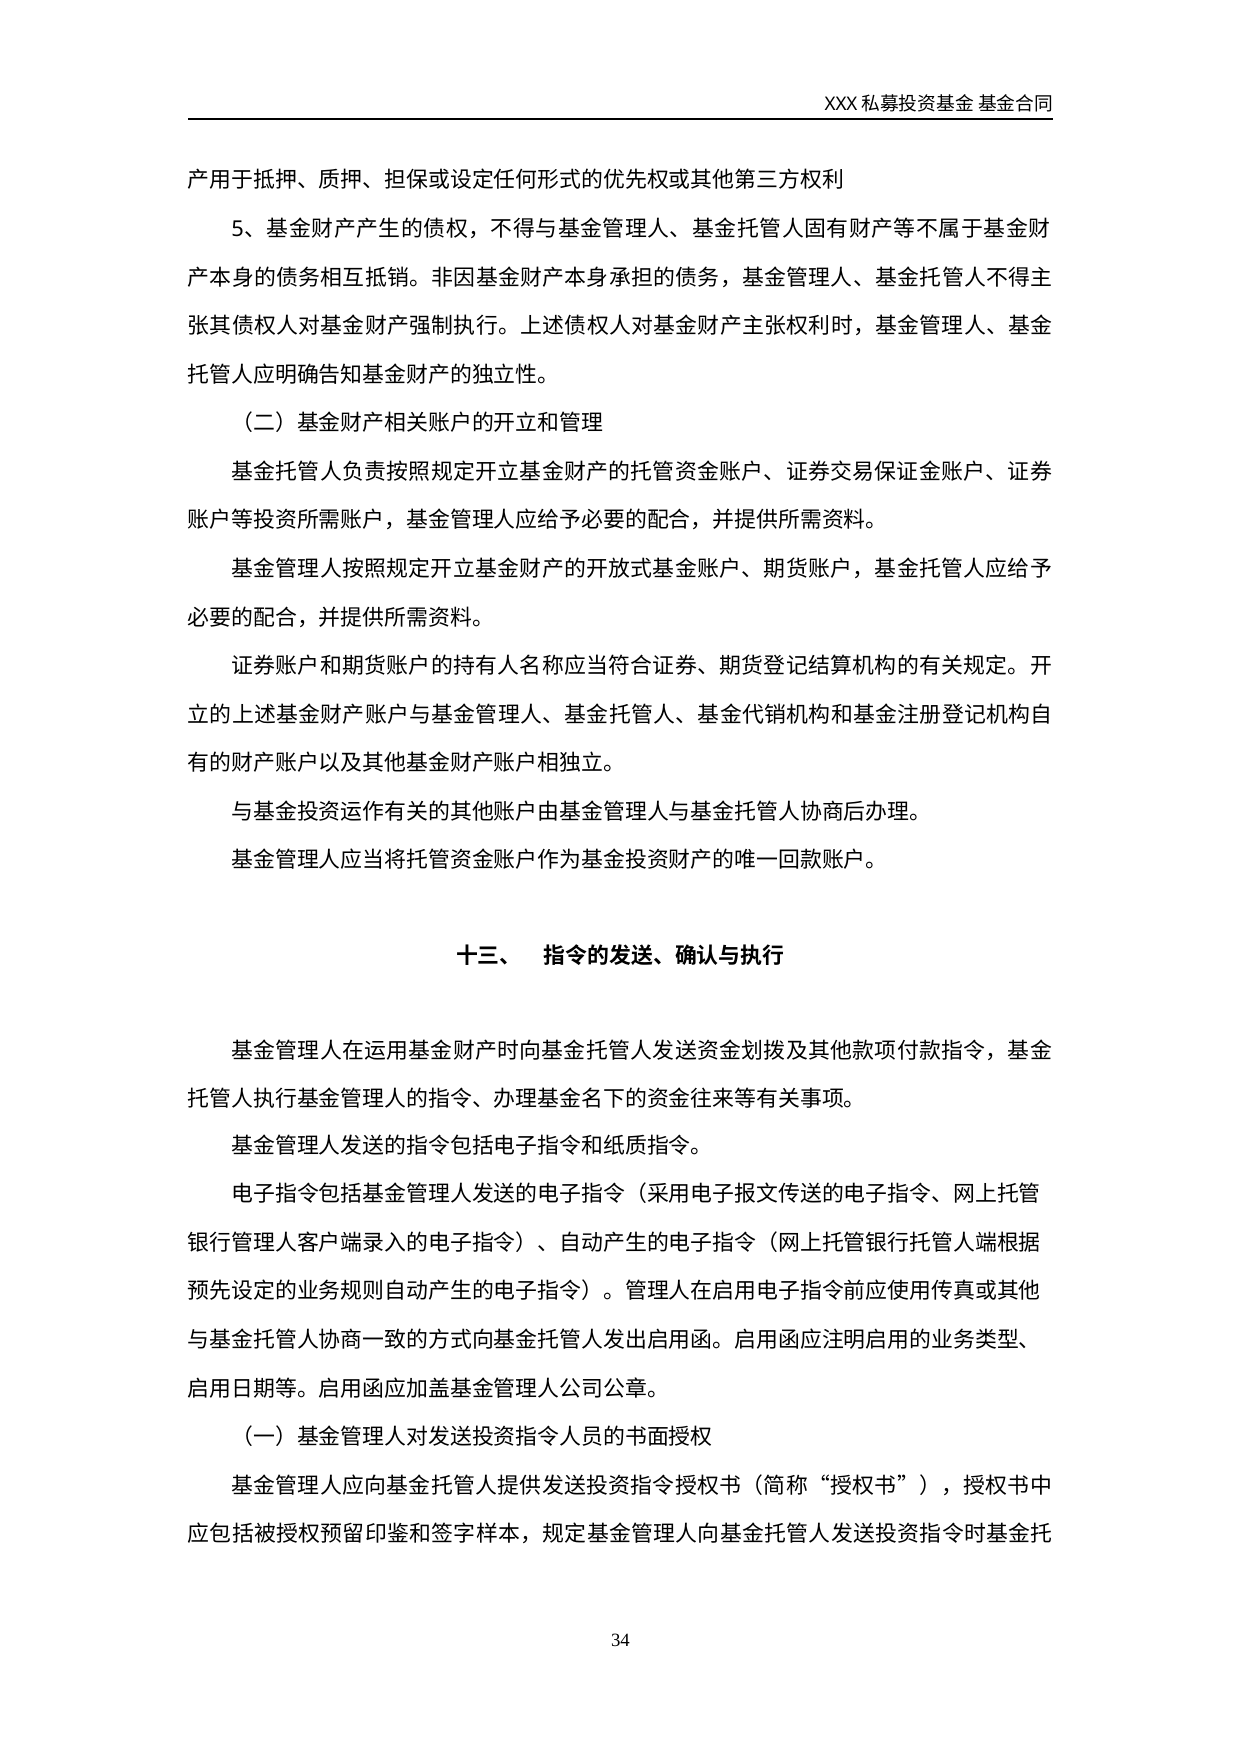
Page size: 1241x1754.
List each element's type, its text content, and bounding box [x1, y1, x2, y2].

text 与基金投资运作有关的其他账户由基金管理人与基金托管人协商后办理。 [187, 793, 1053, 826]
text 5、基金财产产生的债权，不得与基金管理人、基金托管人固有财产等不属于基金财产本身的债务相互抵销。非因基金财产本身承担的债务，基金管理人、基金托管人不得主张其债权人对基金财产强制执行。上述债权人对基金财产主张权利时，基金管理人、基金托管人应明确告知基金财产的独立性。 [187, 210, 1053, 389]
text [187, 162, 1053, 194]
text （一）基金管理人对发送投资指令人员的书面授权 [187, 1419, 1053, 1451]
text 基金管理人应当将托管资金账户作为基金投资财产的唯一回款账户。 [187, 842, 1053, 874]
text 基金管理人按照规定开立基金财产的开放式基金账户、期货账户，基金托管人应给予必要的配合，并提供所需资料。 [187, 550, 1053, 632]
text 基金管理人在运用基金财产时向基金托管人发送资金划拨及其他款项付款指令，基金托管人执行基金管理人的指令、办理基金名下的资金往来等有关事项。 [187, 1033, 1053, 1112]
text 电子指令包括基金管理人发送的电子指令（采用电子报文传送的电子指令、网上托管银行管理人客户端录入的电子指令）、自动产生的电子指令（网上托管银行托管人端根据预先设定的业务规则自动产生的电子指令）。管理人在启用电子指令前应使用传真或其他与基金托管人协商一致的方式向基金托管人发出启用函。启用函应注明启用的业务类型、启用日期等。启用函应加盖基金管理人公司公章。 [187, 1176, 1053, 1403]
text 基金托管人负责按照规定开立基金财产的托管资金账户、证券交易保证金账户、证券账户等投资所需账户，基金管理人应给予必要的配合，并提供所需资料。 [187, 453, 1053, 534]
text 证券账户和期货账户的持有人名称应当符合证券、期货登记结算机构的有关规定。开立的上述基金财产账户与基金管理人、基金托管人、基金代销机构和基金注册登记机构自有的财产账户以及其他基金财产账户相独立。 [187, 647, 1053, 777]
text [187, 1467, 1053, 1548]
text （二）基金财产相关账户的开立和管理 [187, 405, 1053, 437]
subtitle 指令的发送、确认与执行 [187, 937, 1053, 970]
text 基金管理人发送的指令包括电子指令和纸质指令。 [187, 1128, 1053, 1160]
